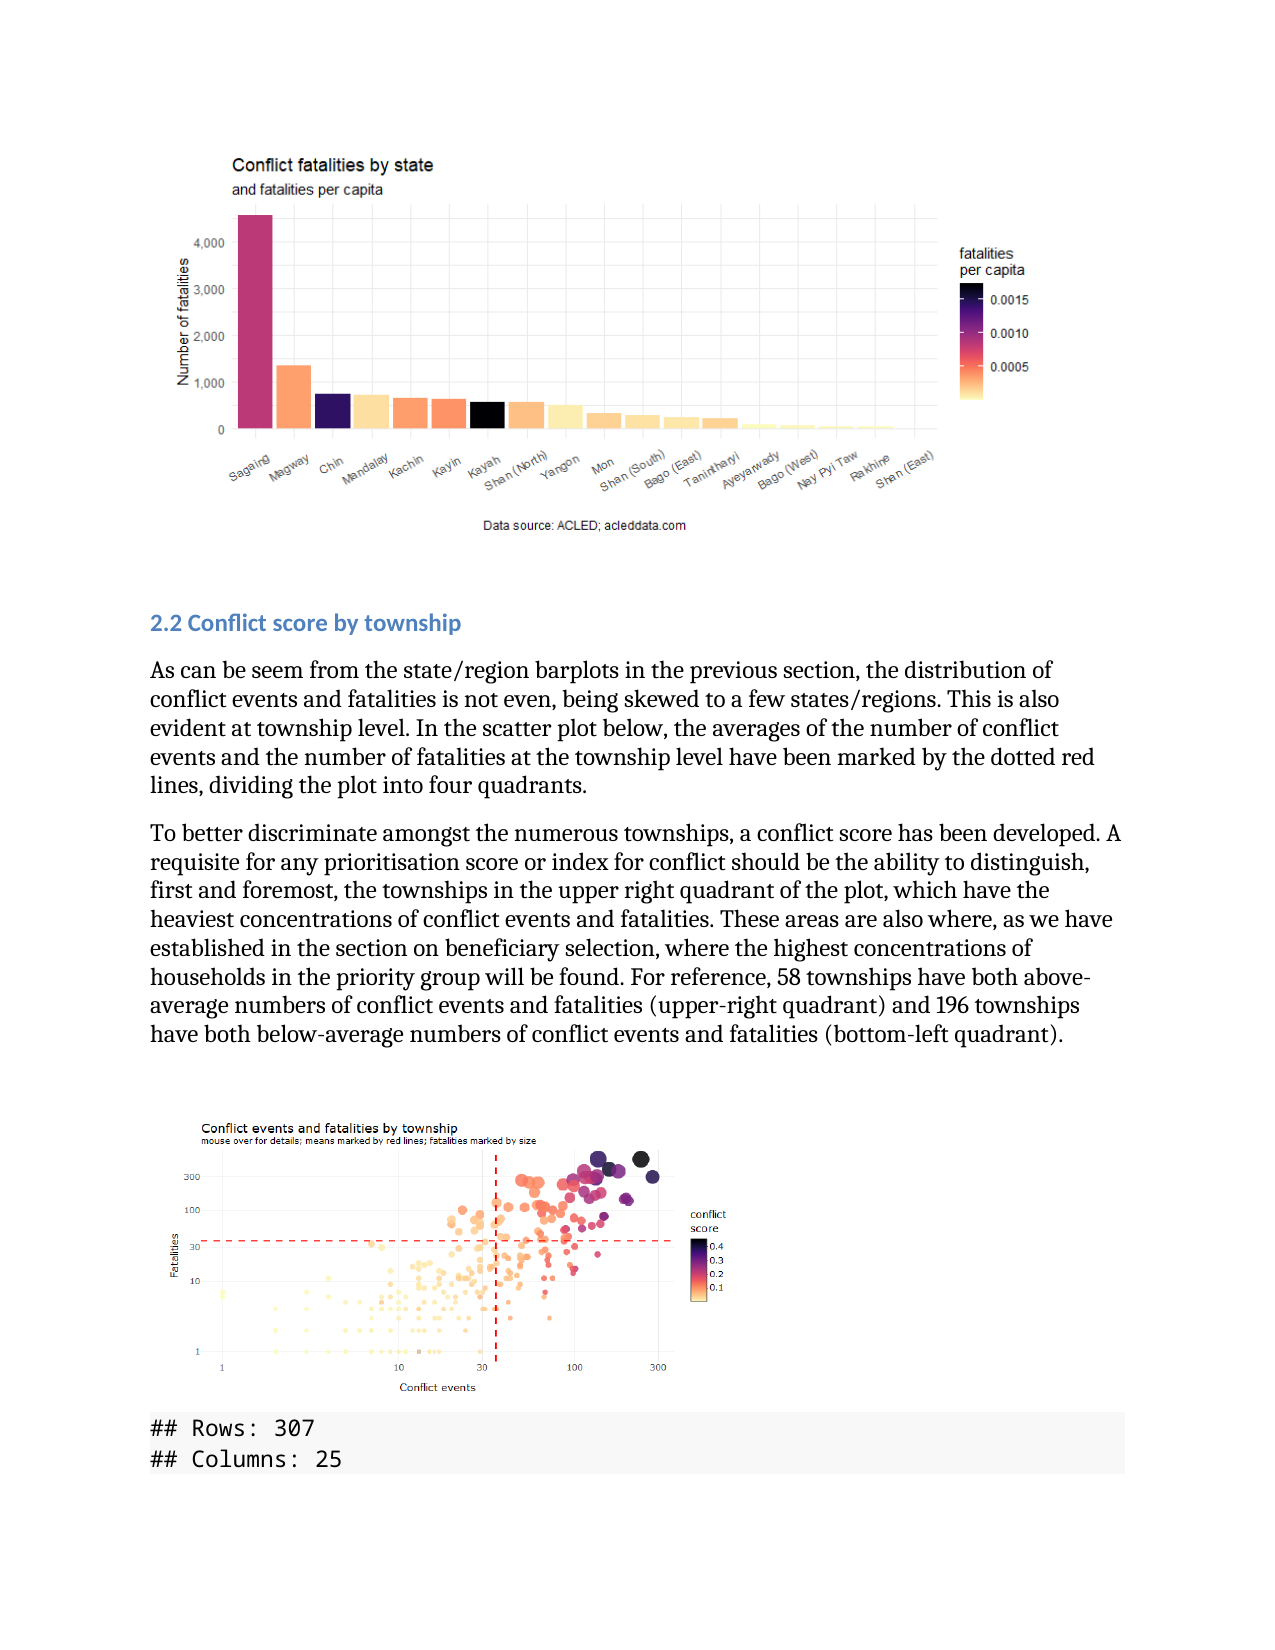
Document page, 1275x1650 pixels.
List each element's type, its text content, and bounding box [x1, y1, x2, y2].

text To better discriminate amongst the numerous townships, a conflict score has been developed. A requisite for any prioritisation score or index for conflict should be the ability to distinguish, first and foremost, the townships in the upper right quadrant of the plot, which have the heaviest concentrations of conflict events and fatalities. These areas are also where, as we have established in the section on beneficiary selection, where the highest concentrations of households in the priority group will be found. For reference, 58 townships have both above-average numbers of conflict events and fatalities (upper-right quadrant) and 196 townships have both below-average numbers of conflict events and fatalities (bottom-left quadrant). [150, 819, 1125, 1049]
picture [168, 150, 1044, 539]
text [150, 1412, 1125, 1474]
subtitle 2.2 Conflict score by township [150, 607, 1125, 638]
picture [168, 1115, 769, 1393]
text As can be seem from the state/region barplots in the previous section, the distribution of conflict events and fatalities is not even, being skewed to a few states/regions. This is also evident at township level. In the scatter plot below, the averages of the number of conflict events and the number of fatalities at the township level have been marked by the dotted red lines, dividing the plot into four quadrants. [150, 656, 1125, 800]
